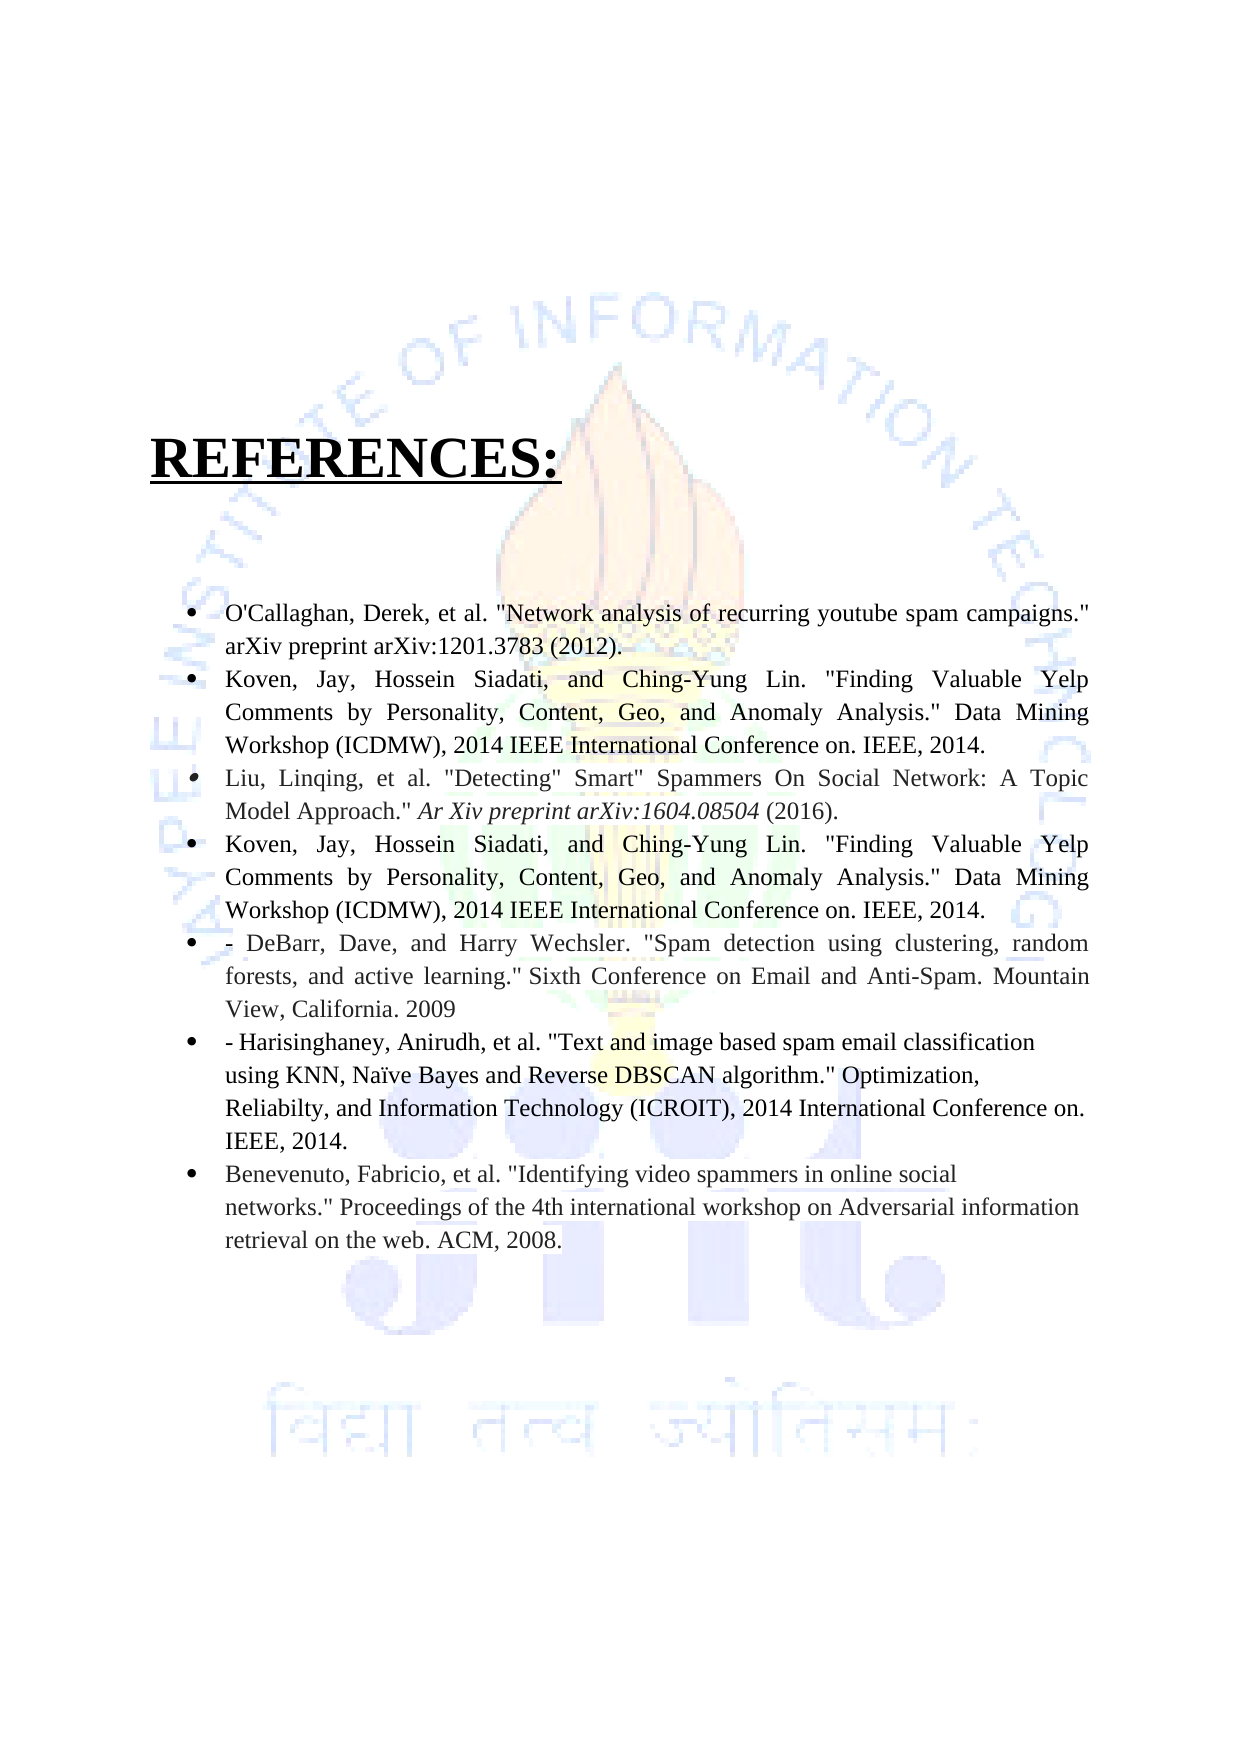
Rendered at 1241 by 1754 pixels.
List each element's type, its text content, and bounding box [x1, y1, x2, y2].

list O'Callaghan, Derek, et al. "Network analysis of recurring youtube spam campaigns." arXiv preprint arXiv:1201.3783 (2012). [187, 598, 1090, 660]
list - DeBarr, Dave, and Harry Wechsler. "Spam detection using clustering, random forests, and active learning." Sixth Conference on Email and Anti-Spam. Mountain View, California. 2009 [187, 928, 1090, 1023]
list Koven, Jay, Hossein Siadati, and Ching-Yung Lin. "Finding Valuable Yelp Comments by Personality, Content, Geo, and Anomaly Analysis." Data Mining Workshop (ICDMW), 2014 IEEE International Conference on. IEEE, 2014. [187, 829, 1090, 924]
list Liu, Linqing, et al. "Detecting" Smart" Spammers On Social Network: A Topic Model Approach." Ar Xiv preprint arXiv:1604.08504 (2016). [187, 763, 1090, 825]
list - Harisinghaney, Anirudh, et al. "Text and image based spam email classification using KNN, Naïve Bayes and Reverse DBSCAN algorithm." Optimization, Reliabilty, and Information Technology (ICROIT), 2014 International Conference on. IEEE, 2014. [187, 1027, 1090, 1155]
text REFERENCES: [150, 423, 1090, 490]
list Koven, Jay, Hossein Siadati, and Ching-Yung Lin. "Finding Valuable Yelp Comments by Personality, Content, Geo, and Anomaly Analysis." Data Mining Workshop (ICDMW), 2014 IEEE International Conference on. IEEE, 2014. [187, 664, 1090, 759]
list Benevenuto, Fabricio, et al. "Identifying video spammers in online social networks." Proceedings of the 4th international workshop on Adversarial information retrieval on the web. ACM, 2008. [187, 1159, 1090, 1254]
